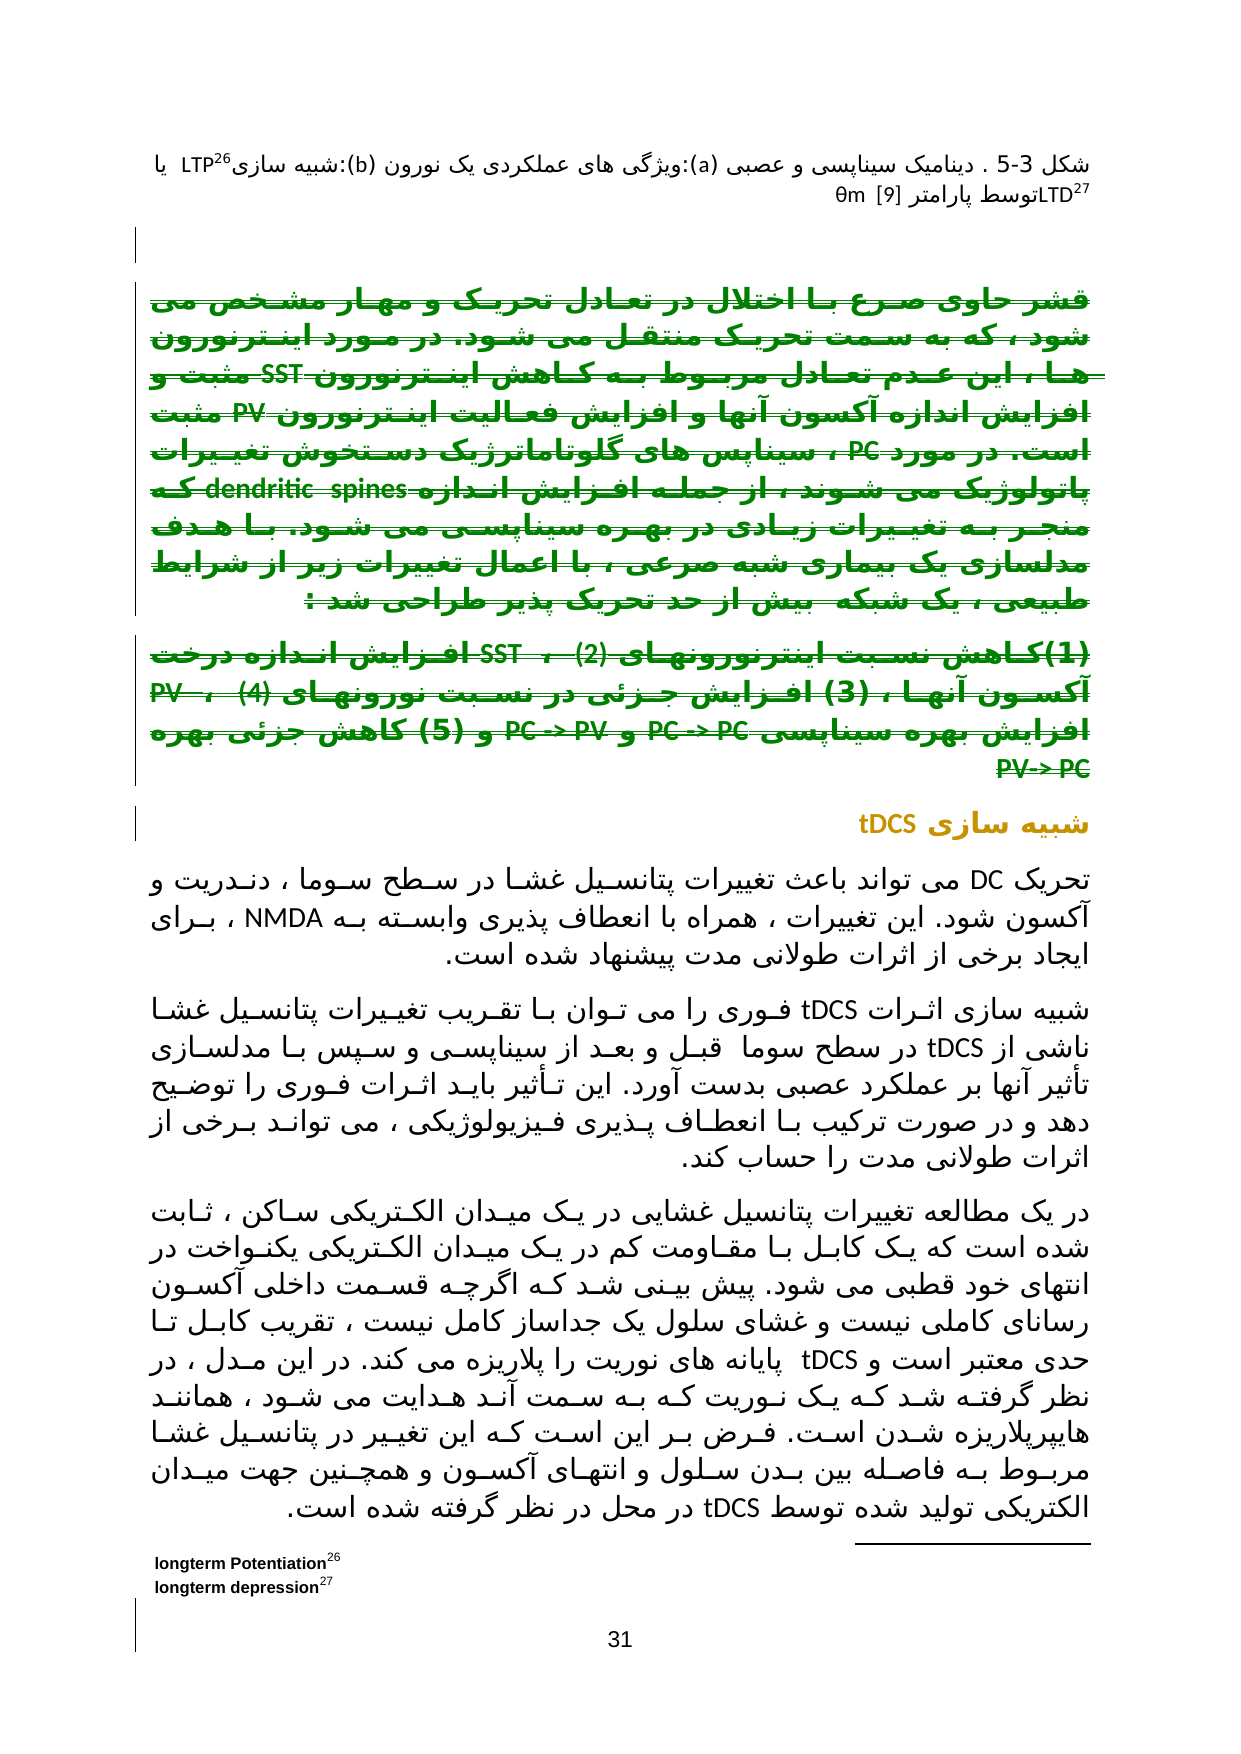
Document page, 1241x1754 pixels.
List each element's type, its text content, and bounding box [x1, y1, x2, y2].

text شکل 3-5 . دینامیک سیناپسی و عصبی (a):ویژگی های عملکردی یک نورون (b):شبیه سازیLTP یا LTDتوسط پارامتر θm [9] [150, 150, 1090, 208]
text تحریک DC می تواند باعث تغییرات پتانسیل غشا در سطح سوما ، دندریت و آکسون شود. این تغییرات ، همراه با انعطاف پذیری وابسته به NMDA ، برای ایجاد برخی از اثرات طولانی مدت پیشنهاد شده است. [150, 861, 1090, 971]
text شبیه سازی tDCS [150, 806, 1090, 841]
text در یک مطالعه تغییرات پتانسیل غشایی در یک میدان الکتریکی ساکن ، ثابت شده است که یک کابل با مقاومت کم در یک میدان الکتریکی یکنواخت در انتهای خود قطبی می شود. پیش بینی شد که اگرچه قسمت داخلی آکسون رسانای کاملی نیست و غشای سلول یک جداساز کامل نیست ، تقریب کابل تا حدی معتبر است و tDCS پایانه های نوریت را پلاریزه می کند. در این مدل ، در نظر گرفته شد که یک نوریت که به سمت آند هدایت می شود ، همانند هایپرپلاریزه شدن است. فرض بر این است که این تغییر در پتانسیل غشا مربوط به فاصله بین بدن سلول و انتهای آکسون و همچنین جهت میدان الکتریکی تولید شده توسط tDCS در محل در نظر گرفته شده است. [150, 1194, 1090, 1525]
text شبیه سازی اثرات tDCS فوری را می توان با تقریب تغییرات پتانسیل غشا ناشی از tDCS در سطح سوما قبل و بعد از سیناپسی و سپس با مدلسازی تأثیر آنها بر عملکرد عصبی بدست آورد. این تأثیر باید اثرات فوری را توضیح دهد و در صورت ترکیب با انعطاف پذیری فیزیولوژیکی ، می تواند برخی از اثرات طولانی مدت را حساب کند. [150, 991, 1090, 1175]
